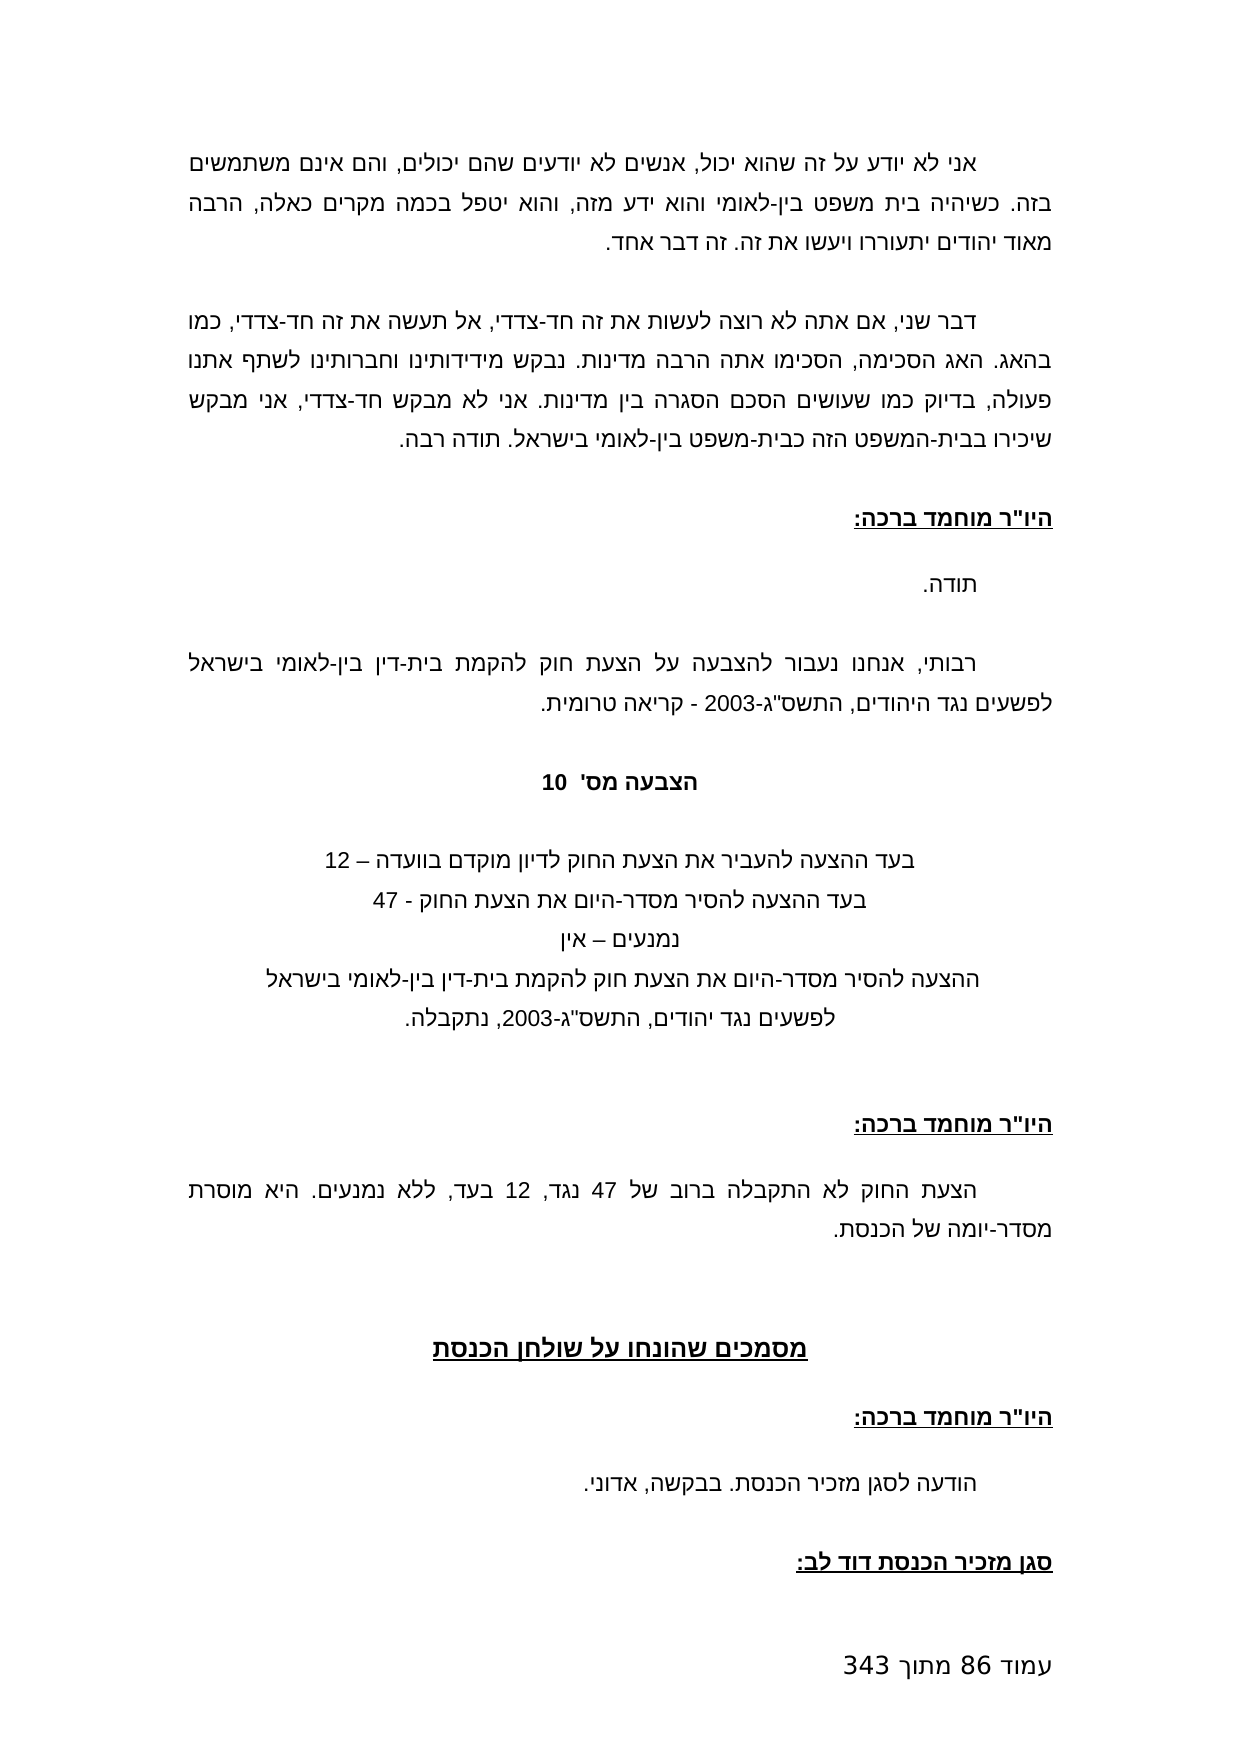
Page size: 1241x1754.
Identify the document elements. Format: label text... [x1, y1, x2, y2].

text הודעה לסגן מזכיר הכנסת. בבקשה, אדוני. [187, 1470, 1053, 1496]
text סגן מזכיר הכנסת דוד לב: [187, 1549, 1053, 1575]
text היו"ר מוחמד ברכה: [187, 505, 1053, 532]
text הצעת החוק לא התקבלה ברוב של 47 נגד, 12 בעד, ללא נמנעים. היא מוסרת מסדר-יומה של הכנסת. [187, 1177, 1053, 1242]
text רבותי, אנחנו נעבור להצבעה על הצעת חוק להקמת בית-דין בין-לאומי בישראל לפשעים נגד היהודים, התשס"ג-2003 - קריאה טרומית. [187, 650, 1053, 716]
text היו"ר מוחמד ברכה: [187, 1404, 1053, 1430]
text בעד ההצעה להעביר את הצעת החוק לדיון מוקדם בוועדה – 12 [187, 847, 1053, 874]
text ההצעה להסיר מסדר-היום את הצעת חוק להקמת בית-דין בין-לאומי בישראל [187, 966, 1053, 992]
text הצבעה מס' 10 [187, 768, 1053, 795]
text תודה. [187, 571, 1053, 597]
text מסמכים שהונחו על שולחן הכנסת [187, 1334, 1053, 1363]
text אני לא יודע על זה שהוא יכול, אנשים לא יודעים שהם יכולים, והם אינם משתמשים בזה. כשיהיה בית משפט בין-לאומי והוא ידע מזה, והוא יטפל בכמה מקרים כאלה, הרבה מאוד יהודים יתעוררו ויעשו את זה. זה דבר אחד. [187, 150, 1053, 255]
text נמנעים – אין [187, 926, 1053, 953]
text בעד ההצעה להסיר מסדר-היום את הצעת החוק - 47 [187, 887, 1053, 913]
text לפשעים נגד יהודים, התשס"ג-2003, נתקבלה. [187, 1005, 1053, 1032]
text דבר שני, אם אתה לא רוצה לעשות את זה חד-צדדי, אל תעשה את זה חד-צדדי, כמו בהאג. האג הסכימה, הסכימו אתה הרבה מדינות. נבקש מידידותינו וחברותינו לשתף אתנו פעולה, בדיוק כמו שעושים הסכם הסגרה בין מדינות. אני לא מבקש חד-צדדי, אני מבקש שיכירו בבית-המשפט הזה כבית-משפט בין-לאומי בישראל. תודה רבה. [187, 308, 1053, 453]
text היו"ר מוחמד ברכה: [187, 1111, 1053, 1137]
